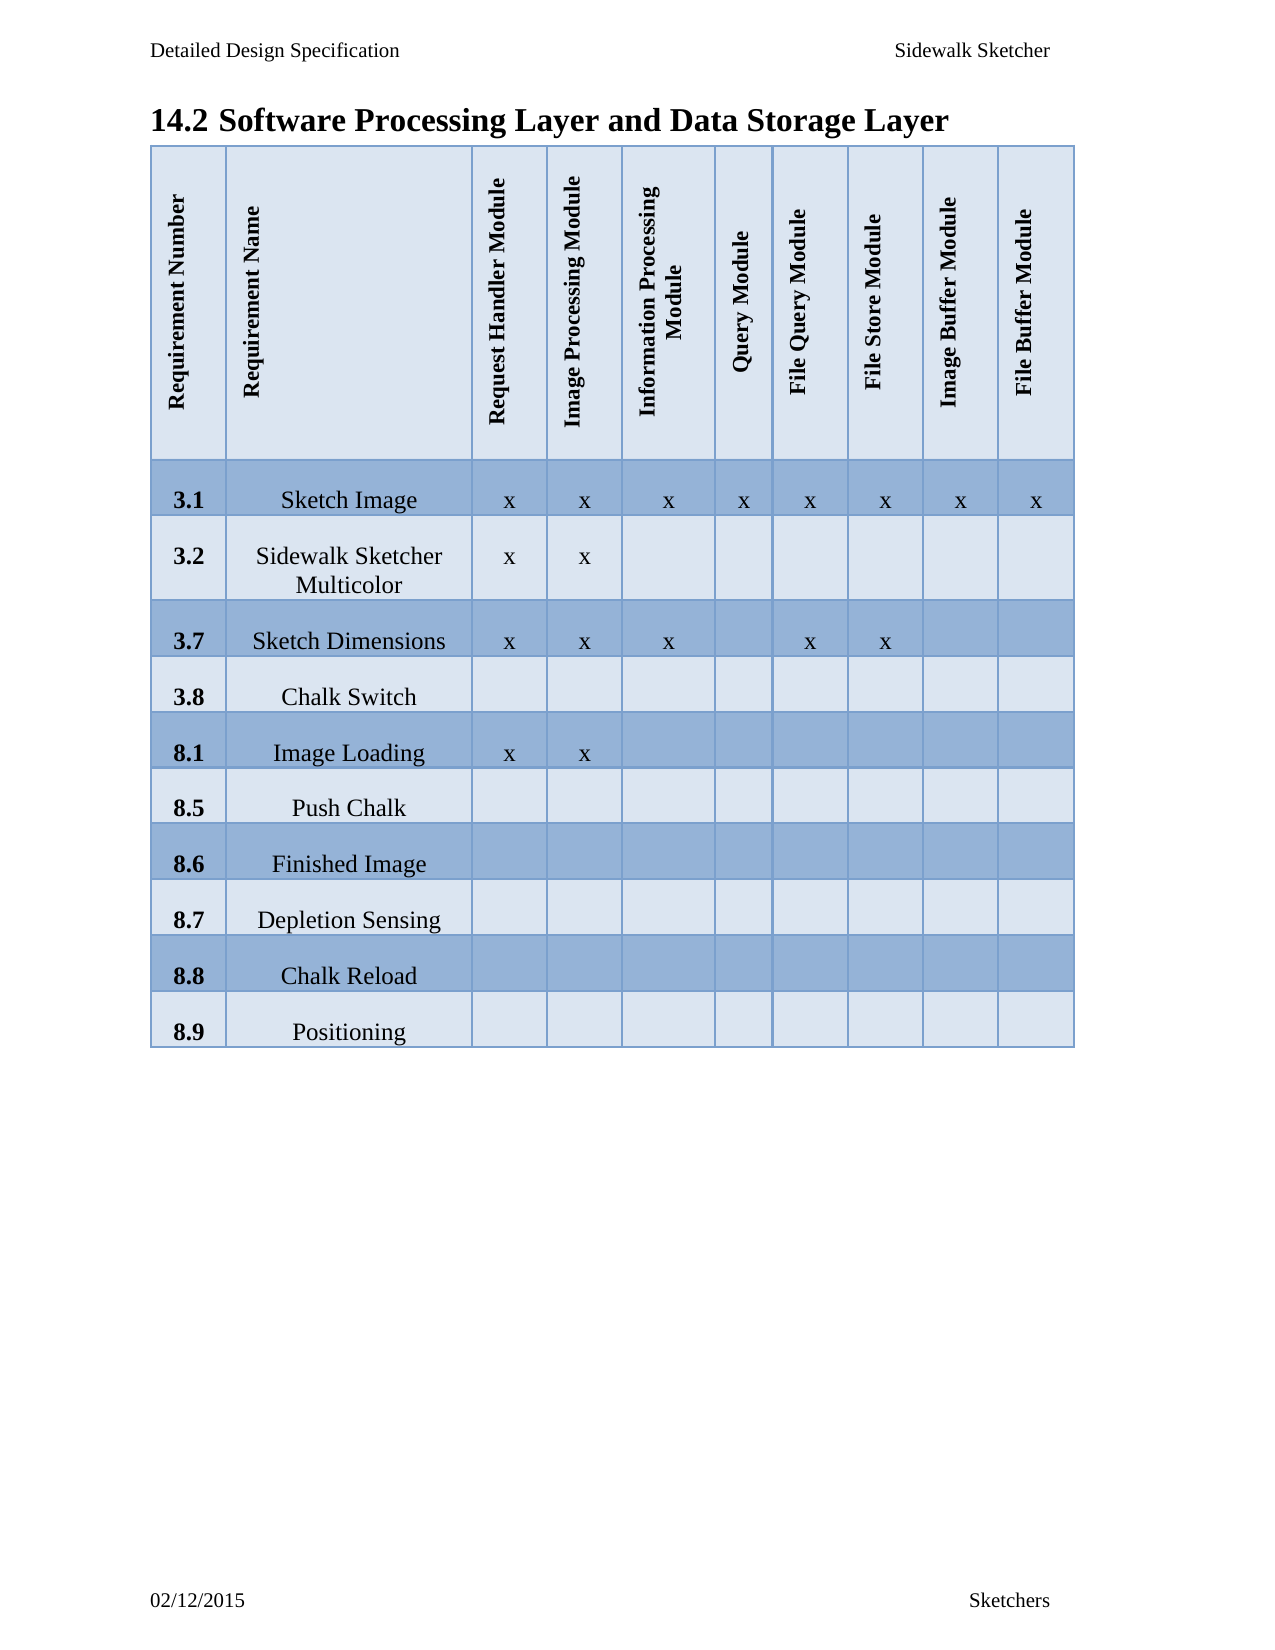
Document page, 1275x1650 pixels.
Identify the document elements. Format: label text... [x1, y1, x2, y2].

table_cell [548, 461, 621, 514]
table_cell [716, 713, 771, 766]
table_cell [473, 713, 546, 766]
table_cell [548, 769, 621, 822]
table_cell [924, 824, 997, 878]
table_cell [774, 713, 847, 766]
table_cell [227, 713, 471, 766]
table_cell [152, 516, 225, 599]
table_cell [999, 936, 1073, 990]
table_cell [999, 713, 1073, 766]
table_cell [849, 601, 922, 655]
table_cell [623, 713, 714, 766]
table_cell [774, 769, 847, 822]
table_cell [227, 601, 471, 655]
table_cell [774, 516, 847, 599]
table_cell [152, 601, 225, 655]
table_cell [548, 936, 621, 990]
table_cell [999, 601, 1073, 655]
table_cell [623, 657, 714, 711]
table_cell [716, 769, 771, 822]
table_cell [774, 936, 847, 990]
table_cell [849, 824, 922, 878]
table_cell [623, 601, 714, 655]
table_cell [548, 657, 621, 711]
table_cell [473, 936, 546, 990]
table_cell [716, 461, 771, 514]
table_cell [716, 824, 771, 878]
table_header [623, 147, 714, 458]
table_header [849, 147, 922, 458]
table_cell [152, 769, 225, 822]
subtitle Software Processing Layer and Data Storage Layer [150, 100, 1125, 138]
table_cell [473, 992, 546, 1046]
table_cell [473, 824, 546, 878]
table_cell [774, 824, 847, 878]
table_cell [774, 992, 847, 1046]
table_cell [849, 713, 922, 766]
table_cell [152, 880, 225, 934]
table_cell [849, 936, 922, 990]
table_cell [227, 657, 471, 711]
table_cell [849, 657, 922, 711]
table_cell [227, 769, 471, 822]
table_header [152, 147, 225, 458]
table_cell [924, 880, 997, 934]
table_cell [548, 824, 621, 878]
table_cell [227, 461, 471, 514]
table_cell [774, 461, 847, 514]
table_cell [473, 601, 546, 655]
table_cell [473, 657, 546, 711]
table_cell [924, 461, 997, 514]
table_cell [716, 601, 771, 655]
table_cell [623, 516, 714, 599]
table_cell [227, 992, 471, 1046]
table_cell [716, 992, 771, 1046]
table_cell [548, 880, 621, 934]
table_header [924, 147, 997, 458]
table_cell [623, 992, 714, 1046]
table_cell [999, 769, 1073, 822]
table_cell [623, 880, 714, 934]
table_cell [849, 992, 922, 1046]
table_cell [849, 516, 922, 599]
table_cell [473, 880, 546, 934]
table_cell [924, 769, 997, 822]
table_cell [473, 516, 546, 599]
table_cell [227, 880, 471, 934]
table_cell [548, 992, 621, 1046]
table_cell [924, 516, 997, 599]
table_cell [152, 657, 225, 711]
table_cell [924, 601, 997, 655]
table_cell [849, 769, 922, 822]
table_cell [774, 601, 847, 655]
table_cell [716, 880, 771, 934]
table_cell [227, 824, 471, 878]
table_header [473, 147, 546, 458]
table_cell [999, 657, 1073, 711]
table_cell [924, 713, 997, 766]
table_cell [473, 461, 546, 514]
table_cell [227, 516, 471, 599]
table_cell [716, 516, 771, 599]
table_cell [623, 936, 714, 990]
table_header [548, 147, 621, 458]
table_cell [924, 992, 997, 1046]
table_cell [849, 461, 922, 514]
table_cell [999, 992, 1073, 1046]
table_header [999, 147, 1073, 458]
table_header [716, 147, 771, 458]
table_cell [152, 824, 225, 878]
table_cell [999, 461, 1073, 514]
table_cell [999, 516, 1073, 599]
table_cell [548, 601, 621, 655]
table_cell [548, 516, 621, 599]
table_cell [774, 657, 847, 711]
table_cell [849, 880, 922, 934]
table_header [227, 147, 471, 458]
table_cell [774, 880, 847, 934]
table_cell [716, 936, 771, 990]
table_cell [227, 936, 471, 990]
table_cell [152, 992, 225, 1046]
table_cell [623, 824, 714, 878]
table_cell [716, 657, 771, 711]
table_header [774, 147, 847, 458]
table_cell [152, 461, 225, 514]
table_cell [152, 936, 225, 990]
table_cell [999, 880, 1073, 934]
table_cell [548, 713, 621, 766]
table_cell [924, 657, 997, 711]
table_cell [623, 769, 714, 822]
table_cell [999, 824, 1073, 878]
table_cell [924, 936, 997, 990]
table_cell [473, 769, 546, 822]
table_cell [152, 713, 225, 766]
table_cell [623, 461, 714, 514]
